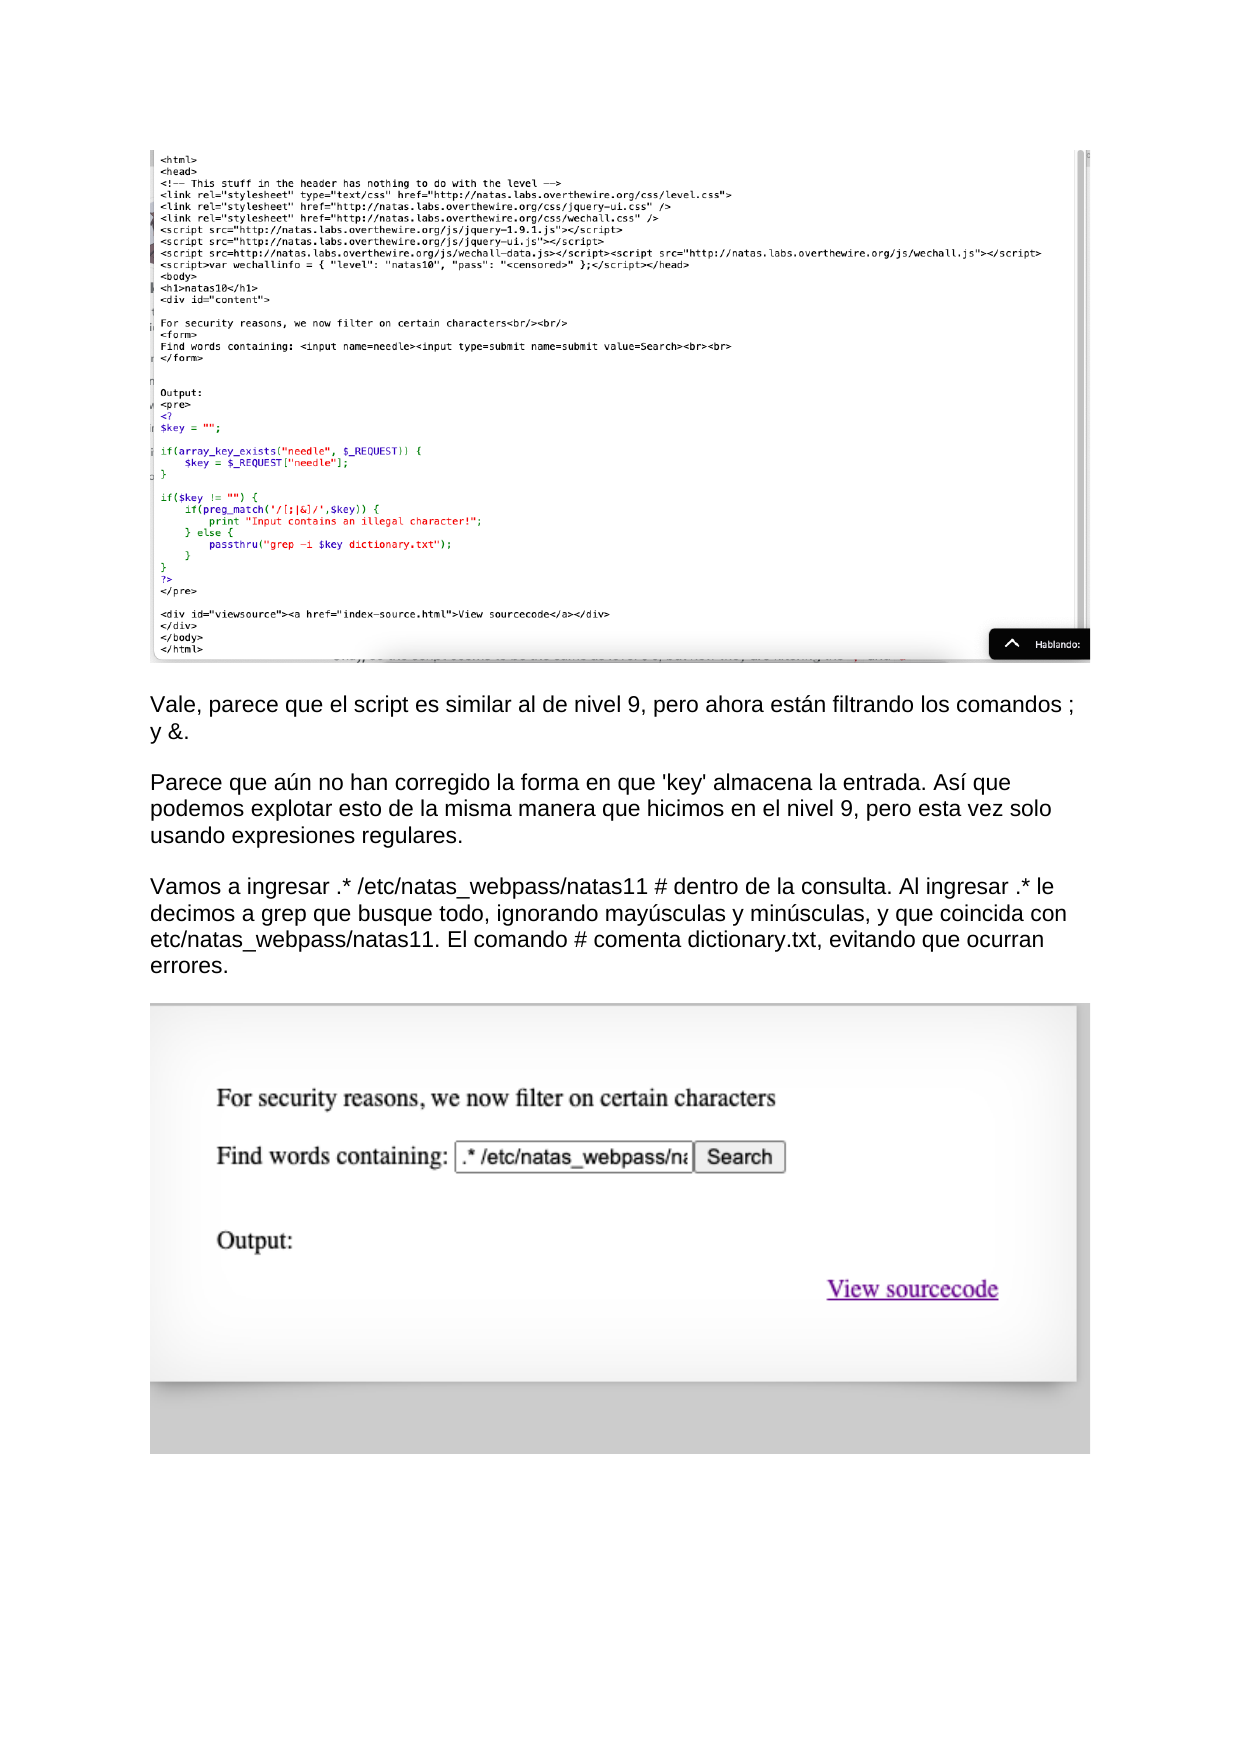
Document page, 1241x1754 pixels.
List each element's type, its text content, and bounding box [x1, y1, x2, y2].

picture [150, 1003, 1091, 1454]
text Vamos a ingresar .* /etc/natas_webpass/natas11 # dentro de la consulta. Al ingresar .* le decimos a grep que busque todo, ignorando mayúsculas y minúsculas, y que coincida con etc/natas_webpass/natas11. El comando # comenta dictionary.txt, evitando que ocurran errores. [150, 873, 1090, 978]
text Vale, parece que el script es similar al de nivel 9, pero ahora están filtrando los comandos ; y &. [189, 691, 1090, 744]
text Parece que aún no han corregido la forma en que 'key' almacena la entrada. Así que podemos explotar esto de la misma manera que hicimos en el nivel 9, pero esta vez solo usando expresiones regulares. [463, 769, 1090, 848]
picture [150, 150, 1091, 663]
